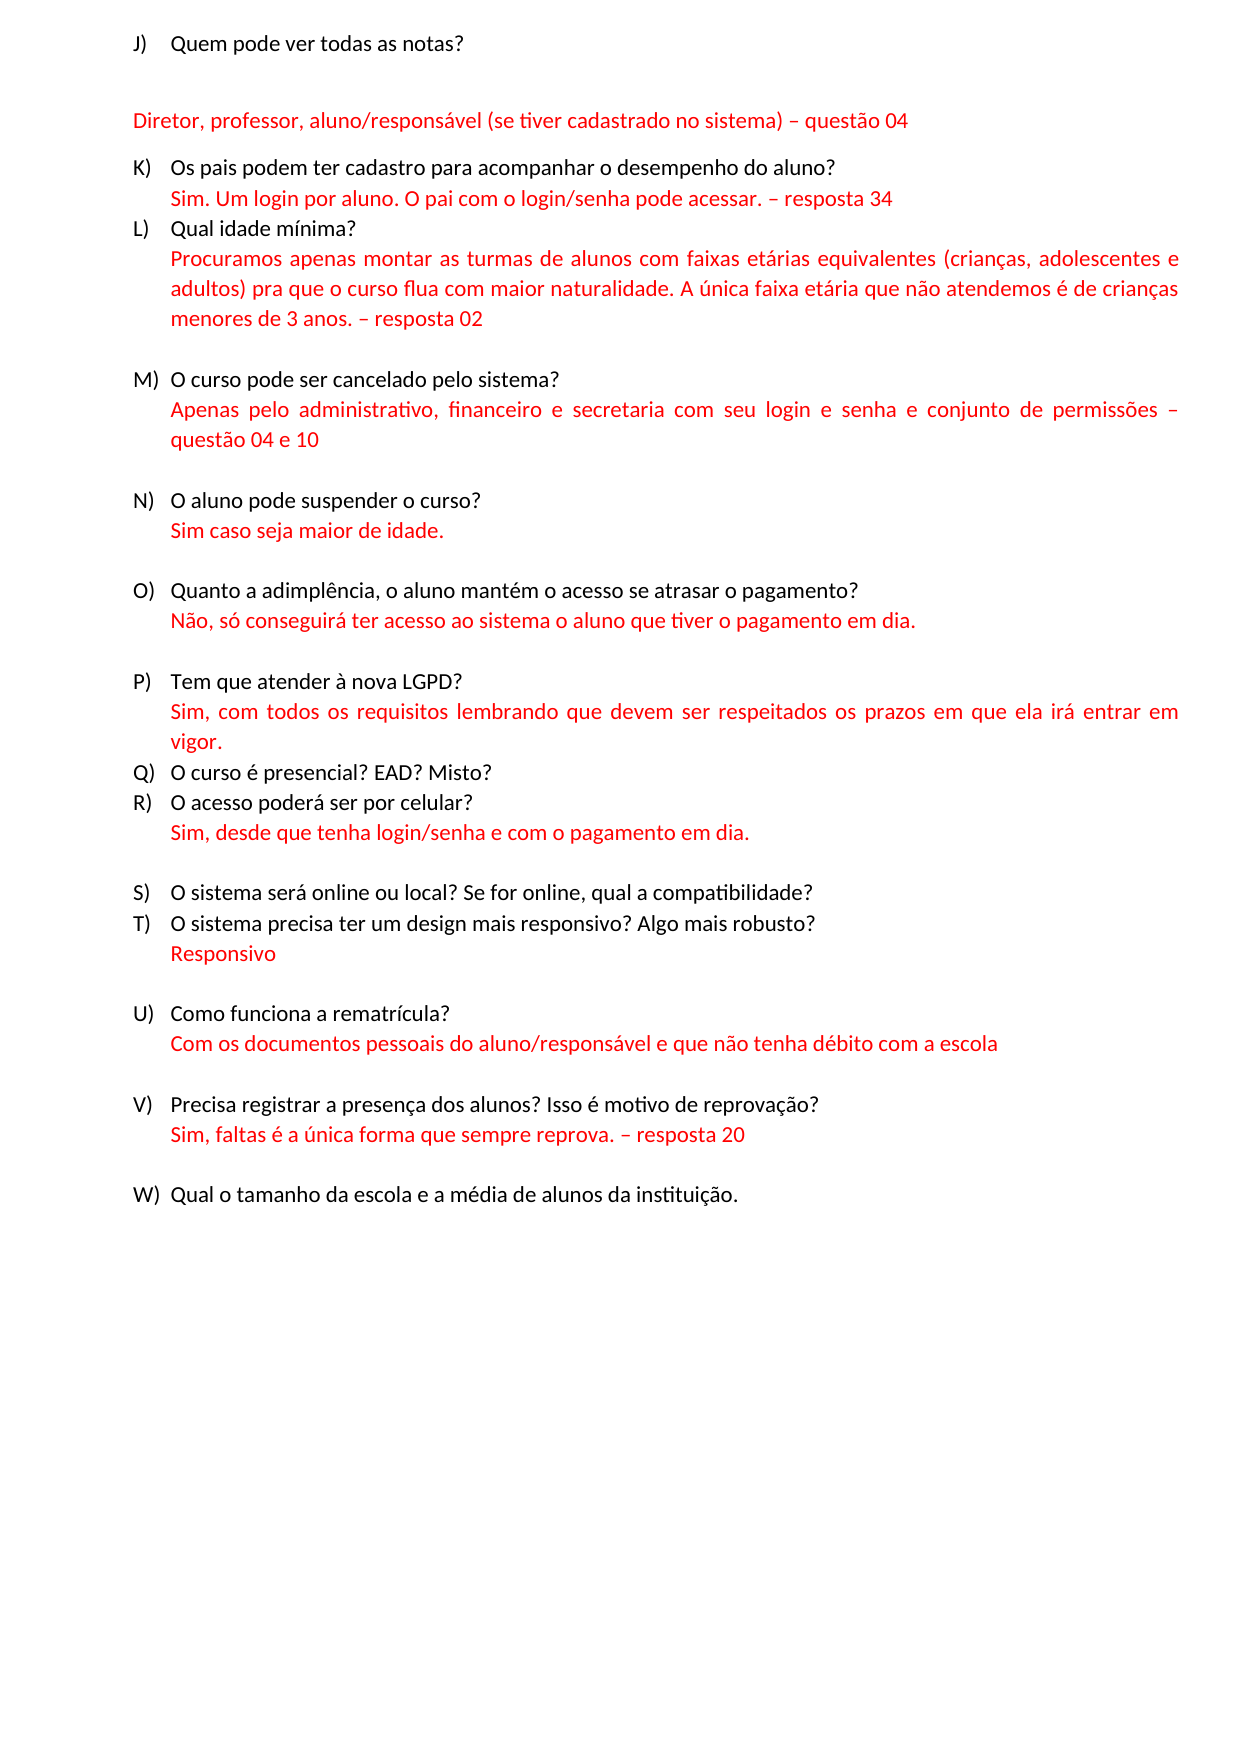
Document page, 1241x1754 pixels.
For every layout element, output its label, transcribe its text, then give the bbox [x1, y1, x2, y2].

list O curso pode ser cancelado pelo sistema? [133, 365, 1181, 393]
text Diretor, professor, aluno/responsável (se tiver cadastrado no sistema) – questão 04 [133, 107, 1181, 135]
list O acesso poderá ser por celular? [133, 788, 1181, 816]
list Precisa registrar a presença dos alunos? Isso é motivo de reprovação? [133, 1090, 1181, 1118]
list Quem pode ver todas as notas? [133, 29, 1181, 58]
list Com os documentos pessoais do aluno/responsável e que não tenha débito com a escola [170, 1029, 1181, 1058]
list Os pais podem ter cadastro para acompanhar o desempenho do aluno? [133, 153, 1181, 182]
list Sim, faltas é a única forma que sempre reprova. – resposta 20 [170, 1120, 1181, 1148]
list Qual idade mínima? [133, 214, 1181, 242]
list Sim. Um login por aluno. O pai com o login/senha pode acessar. – resposta 34 [170, 184, 1181, 212]
list Quanto a adimplência, o aluno mantém o acesso se atrasar o pagamento? [133, 576, 1181, 604]
list Apenas pelo administrativo, financeiro e secretaria com seu login e senha e conjunto de permissões – questão 04 e 10 [170, 395, 1181, 453]
list Não, só conseguirá ter acesso ao sistema o aluno que tiver o pagamento em dia. [170, 607, 1181, 635]
list O sistema será online ou local? Se for online, qual a compatibilidade? [133, 878, 1181, 907]
list Sim, com todos os requisitos lembrando que devem ser respeitados os prazos em que ela irá entrar em vigor. [170, 697, 1181, 756]
list Sim, desde que tenha login/senha e com o pagamento em dia. [170, 818, 1181, 846]
list Qual o tamanho da escola e a média de alunos da instituição. [133, 1181, 1181, 1209]
list O aluno pode suspender o curso? [133, 486, 1181, 514]
list Tem que atender à nova LGPD? [133, 667, 1181, 695]
list Responsivo [170, 939, 1181, 967]
list Procuramos apenas montar as turmas de alunos com faixas etárias equivalentes (crianças, adolescentes e adultos) pra que o curso flua com maior naturalidade. A única faixa etária que não atendemos é de crianças menores de 3 anos. – resposta 02 [170, 244, 1181, 333]
list O curso é presencial? EAD? Misto? [133, 758, 1181, 786]
list Como funciona a rematrícula? [133, 999, 1181, 1027]
list O sistema precisa ter um design mais responsivo? Algo mais robusto? [133, 909, 1181, 937]
list Sim caso seja maior de idade. [170, 516, 1181, 544]
